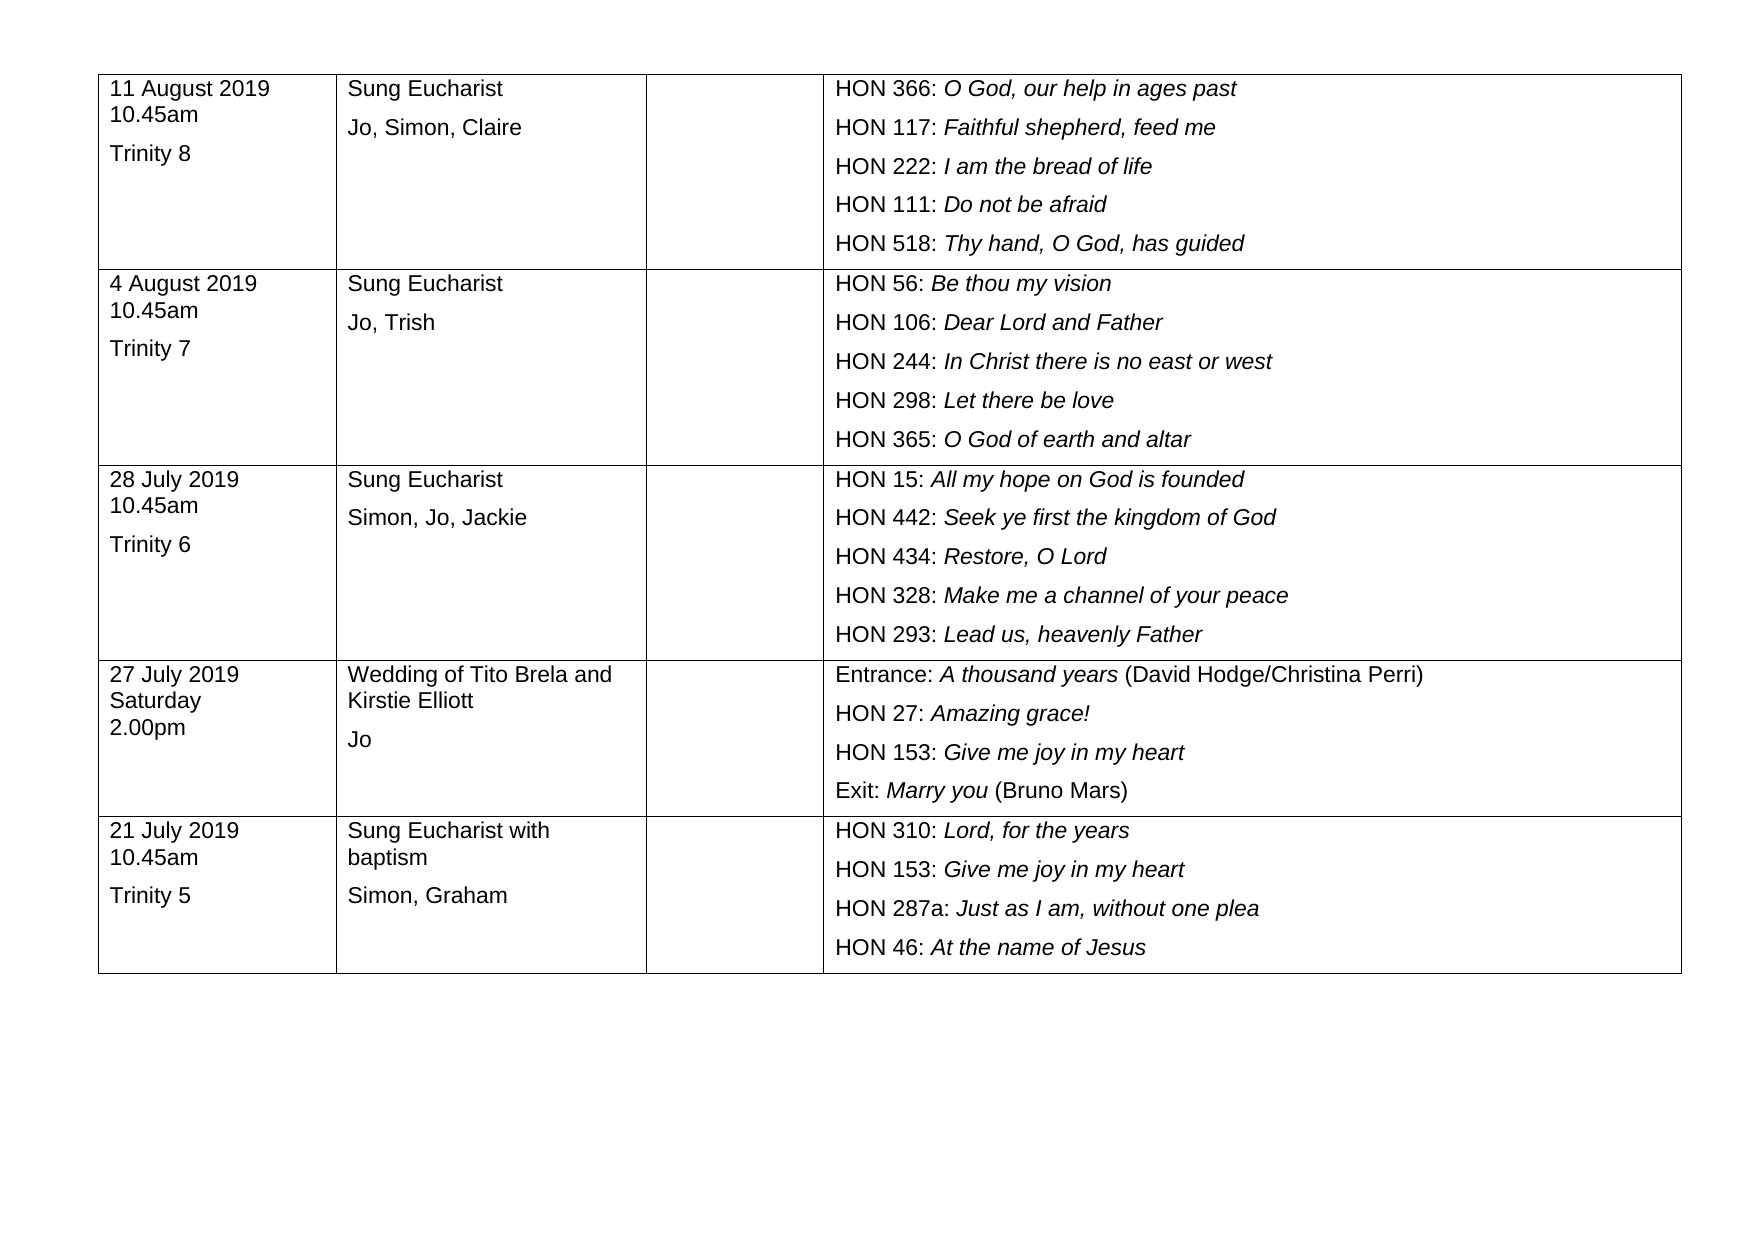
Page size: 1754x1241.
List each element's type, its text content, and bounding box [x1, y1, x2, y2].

table_cell Sung Eucharist Jo, Simon, Claire [337, 75, 646, 269]
table_cell Sung Eucharist Jo, Trish [337, 270, 646, 464]
table_cell HON 366: O God, our help in ages past HON 117: Faithful shepherd, feed me HON 222: I am the bread of life HON 111: Do not be afraid HON 518: Thy hand, O God, has guided [824, 75, 1681, 269]
table_cell HON 56: Be thou my vision HON 106: Dear Lord and Father HON 244: In Christ there is no east or west HON 298: Let there be love HON 365: O God of earth and altar [824, 270, 1681, 464]
table_cell HON 310: Lord, for the years HON 153: Give me joy in my heart HON 287a: Just as I am, without one plea HON 46: At the name of Jesus [824, 817, 1681, 973]
table_cell HON 15: All my hope on God is founded HON 442: Seek ye first the kingdom of God HON 434: Restore, O Lord HON 328: Make me a channel of your peace HON 293: Lead us, heavenly Father [824, 466, 1681, 660]
table_cell [647, 466, 823, 660]
table_cell [647, 270, 823, 464]
table_cell Sung Eucharist Simon, Jo, Jackie [337, 466, 646, 660]
table_cell Sung Eucharist with baptism Simon, Graham [337, 817, 646, 973]
table_cell [647, 817, 823, 973]
table_cell Wedding of Tito Brela and Kirstie Elliott Jo [337, 661, 646, 816]
table_cell 21 July 2019 10.45am Trinity 5 [99, 817, 336, 973]
table_cell 28 July 2019 10.45am Trinity 6 [99, 466, 336, 660]
table_cell [647, 661, 823, 816]
table_cell Entrance: A thousand years (David Hodge/Christina Perri) HON 27: Amazing grace! HON 153: Give me joy in my heart Exit: Marry you (Bruno Mars) [824, 661, 1681, 816]
table_cell [647, 75, 823, 269]
table_cell 4 August 2019 10.45am Trinity 7 [99, 270, 336, 464]
table_cell 27 July 2019 Saturday 2.00pm [99, 661, 336, 816]
table_cell 11 August 2019 10.45am Trinity 8 [99, 75, 336, 269]
